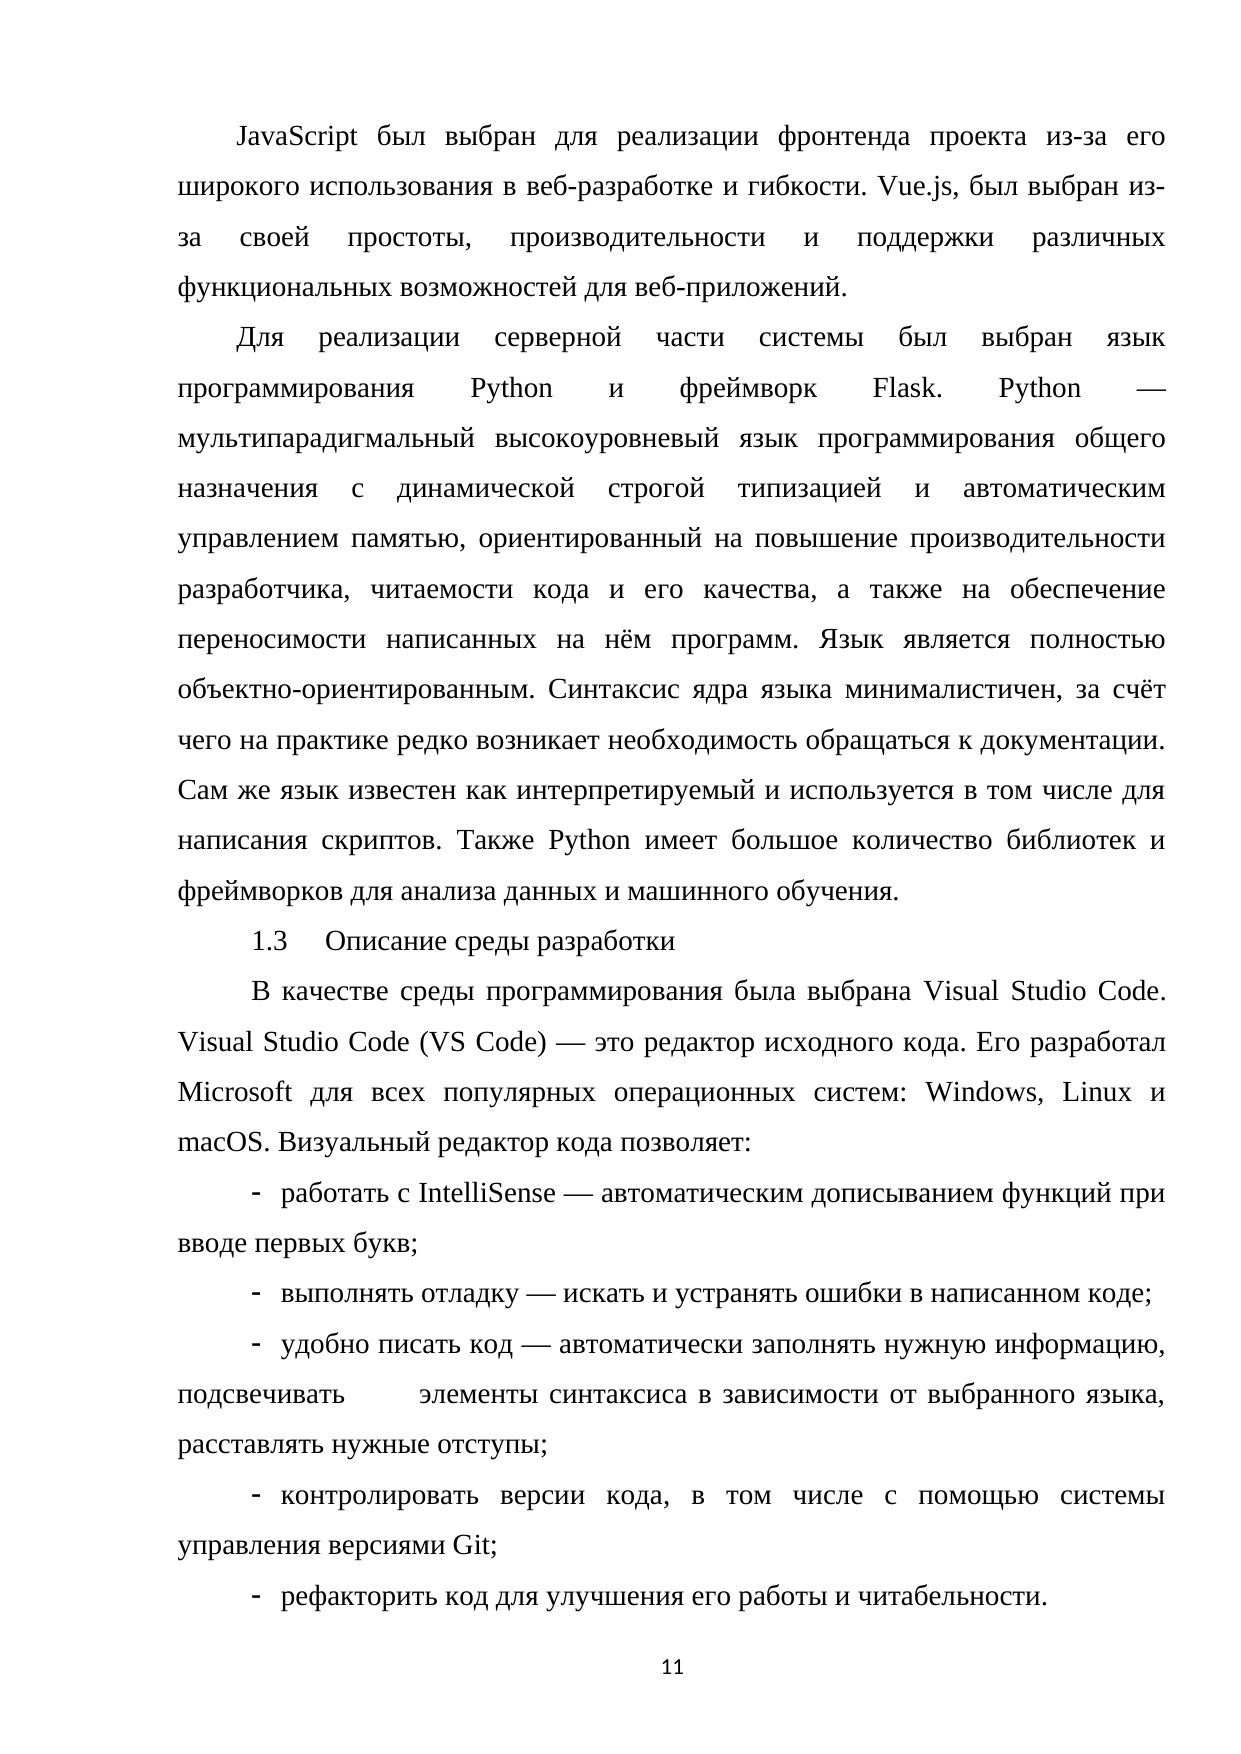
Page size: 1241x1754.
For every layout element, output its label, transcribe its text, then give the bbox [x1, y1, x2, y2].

list выполнять отладку — искать и устранять ошибки в написанном коде; [177, 1275, 1167, 1309]
text Для реализации серверной части системы был выбран язык программирования Python и фреймворк Flask. Python — мультипарадигмальный высокоуровневый язык программирования общего назначения с динамической строгой типизацией и автоматическим управлением памятью, ориентированный на повышение производительности разработчика, читаемости кода и его качества, а также на обеспечение переносимости написанных на нём программ. Язык является полностью объектно-ориентированным. Синтаксис ядра языка минималистичен, за счёт чего на практике редко возникает необходимость обращаться к документации. Сам же язык известен как интерпретируемый и используется в том числе для написания скриптов. Также Python имеет большое количество библиотек и фреймворков для анализа данных и машинного обучения. [177, 319, 1167, 906]
list удобно писать код — автоматически заполнять нужную информацию, подсвечивать элементы синтаксиса в зависимости от выбранного языка, расставлять нужные отступы; [177, 1326, 1167, 1460]
list рефакторить код для улучшения его работы и читабельности. [177, 1578, 1167, 1611]
list работать с IntelliSense — автоматическим дописыванием функций при вводе первых букв; [177, 1175, 1167, 1259]
text В качестве среды программирования была выбрана Visual Studio Code. Visual Studio Code (VS Code) — это редактор исходного кода. Его разработал Microsoft для всех популярных операционных систем: Windows, Linux и macOS. Визуальный редактор кода позволяет: [177, 973, 1167, 1158]
text Описание среды разработки [251, 923, 1167, 957]
list контролировать версии кода, в том числе с помощью системы управления версиями Git; [177, 1477, 1167, 1561]
text JavaScript был выбран для реализации фронтенда проекта из-за его широкого использования в веб-разработке и гибкости. Vue.js, был выбран из-за своей простоты, производительности и поддержки различных функциональных возможностей для веб-приложений. [177, 118, 1167, 303]
